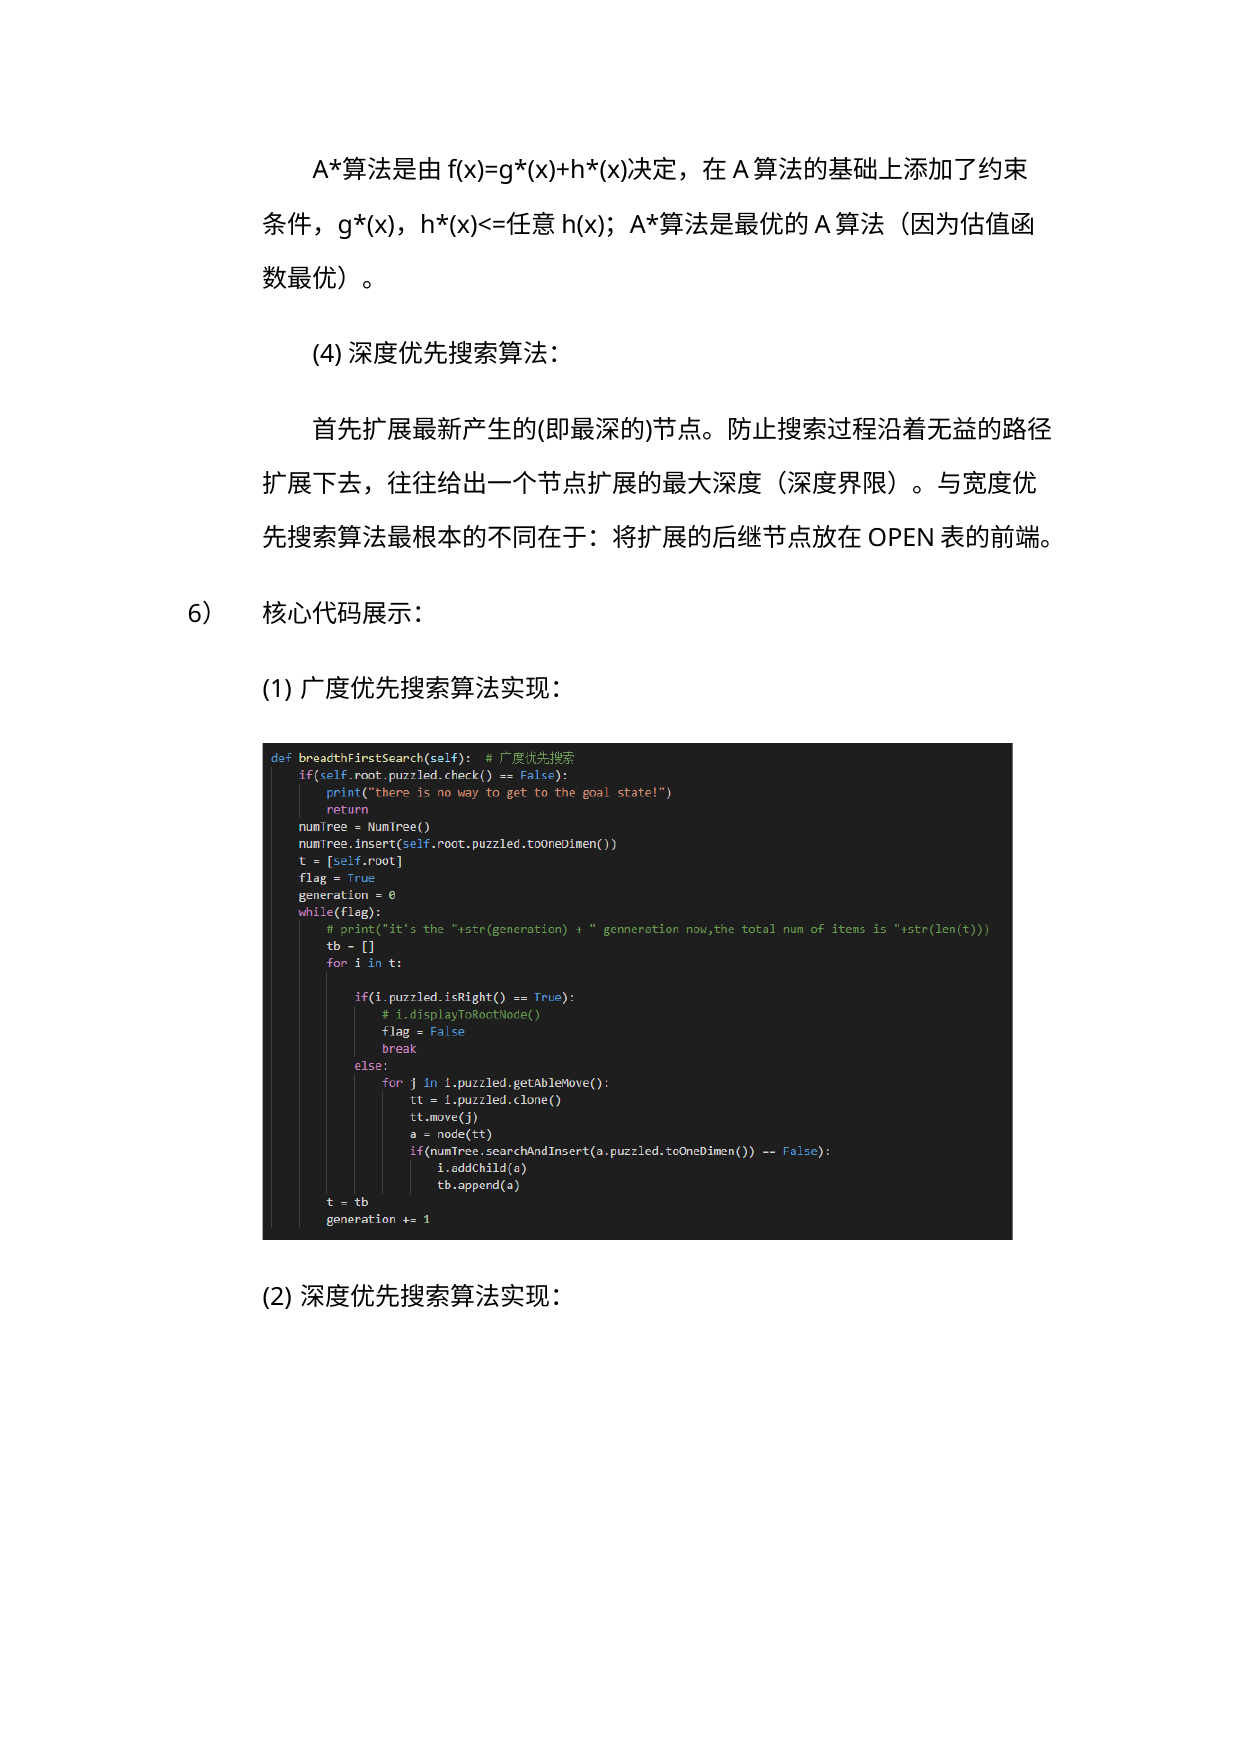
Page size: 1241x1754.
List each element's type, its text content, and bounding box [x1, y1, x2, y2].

list 广度优先搜索算法实现： [262, 668, 1053, 704]
list 首先扩展最新产生的(即最深的)节点。防止搜索过程沿着无益的路径扩展下去，往往给出一个节点扩展的最大深度（深度界限）。与宽度优先搜索算法最根本的不同在于：将扩展的后继节点放在OPEN表的前端。 [262, 409, 1053, 554]
list (4) 深度优先搜索算法： [262, 334, 1053, 370]
picture [262, 743, 1013, 1240]
list 深度优先搜索算法实现： [262, 1276, 1053, 1312]
list 核心代码展示： [187, 593, 1053, 629]
list A*算法是由f(x)=g*(x)+h*(x)决定，在A算法的基础上添加了约束条件，g*(x)，h*(x)<=任意h(x)；A*算法是最优的A算法（因为估值函数最优）。 [262, 150, 1053, 295]
